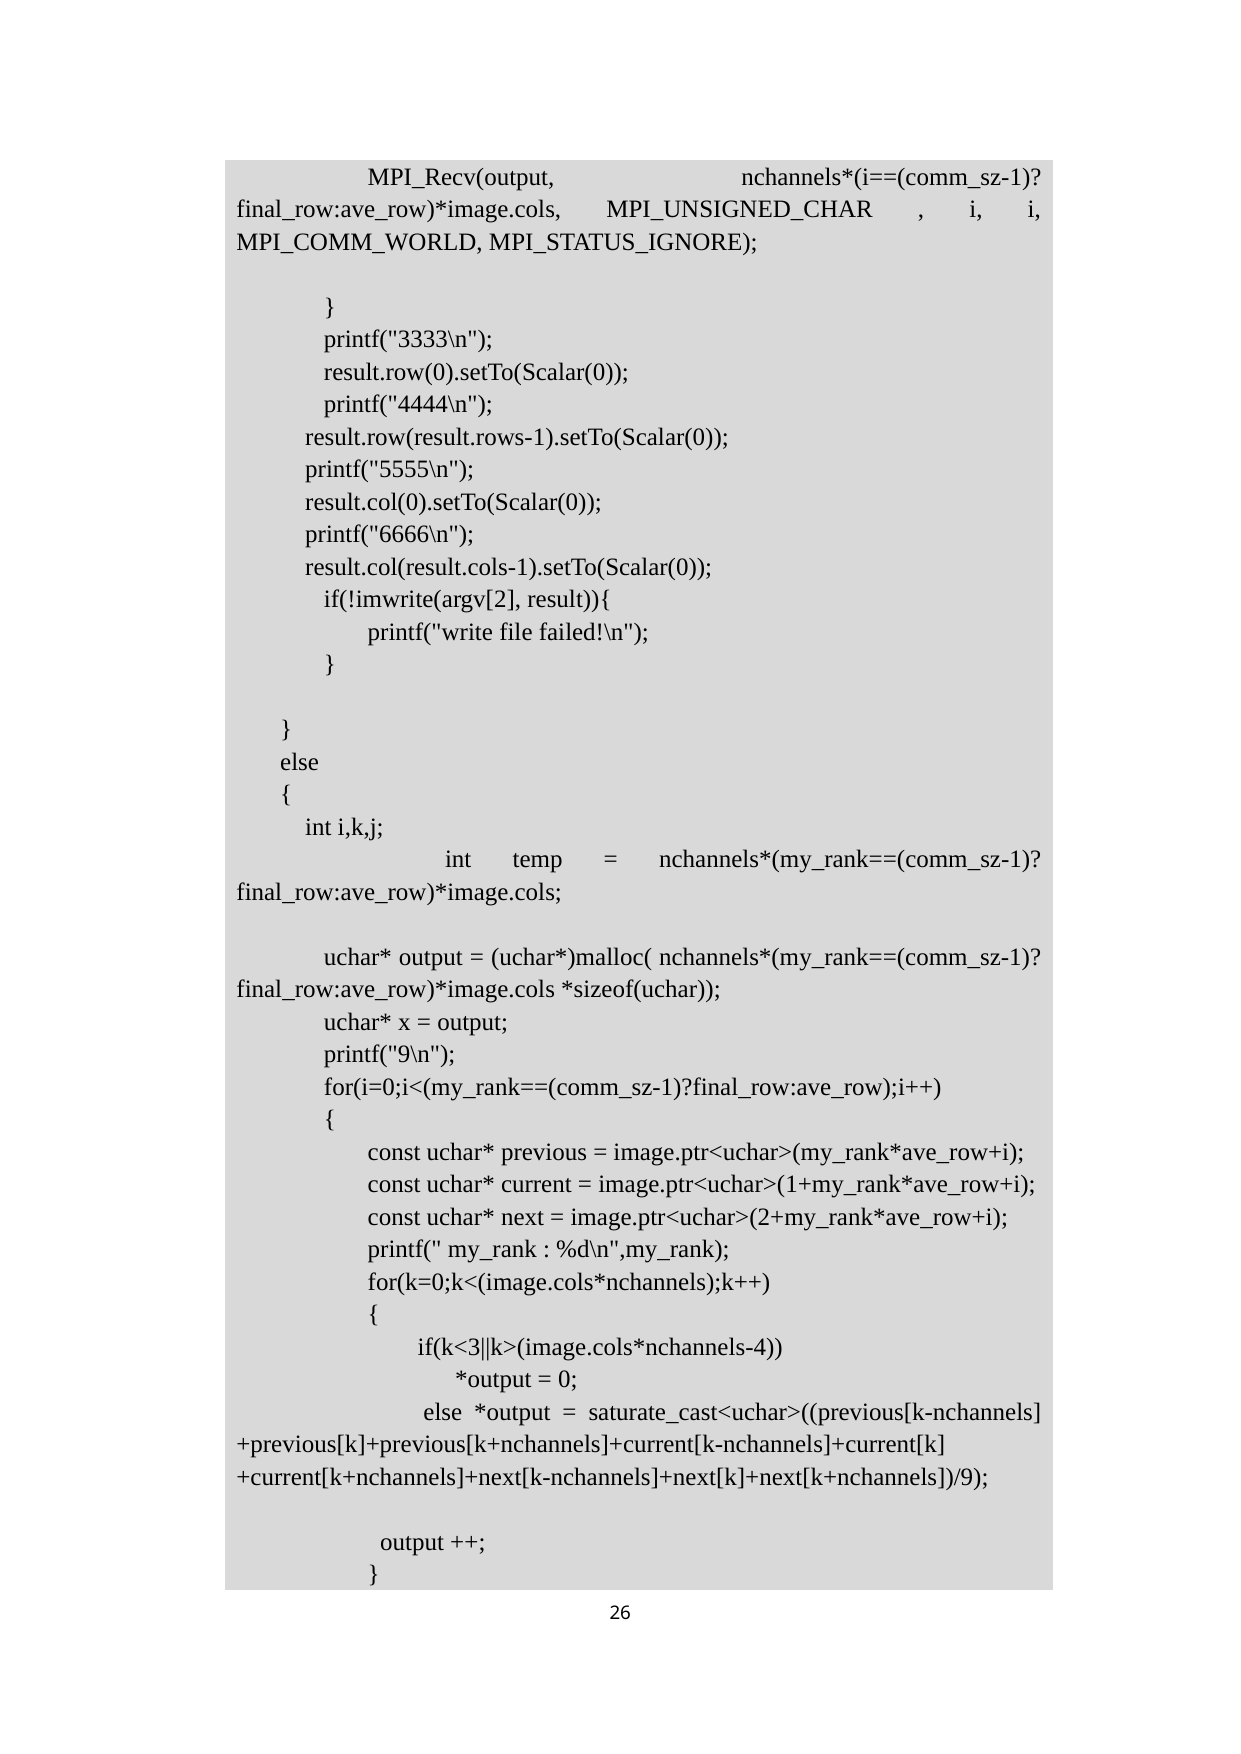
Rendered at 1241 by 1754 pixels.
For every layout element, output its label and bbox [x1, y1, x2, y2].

table_header [225, 160, 1053, 1590]
